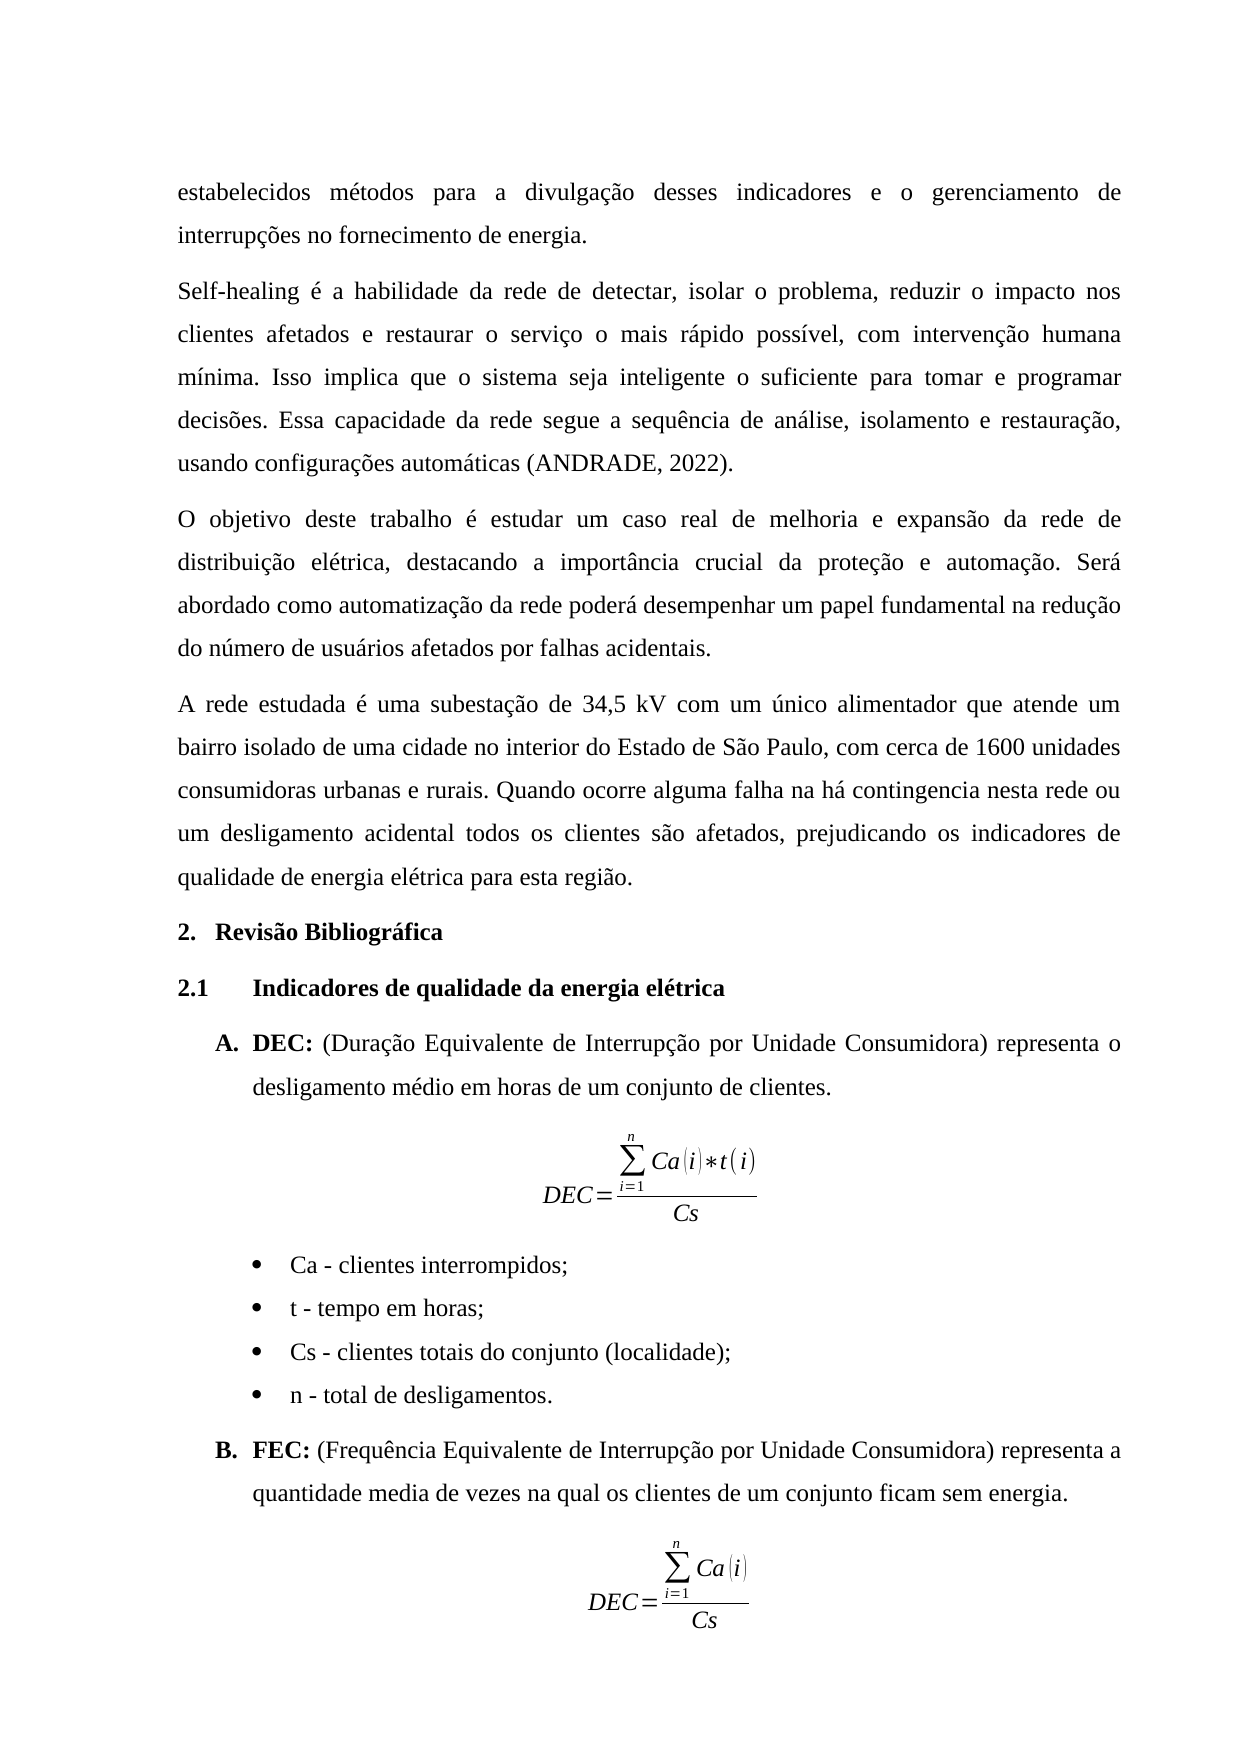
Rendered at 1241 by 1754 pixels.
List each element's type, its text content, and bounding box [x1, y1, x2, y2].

list FEC: (Frequência Equivalente de Interrupção por Unidade Consumidora) representa a quantidade media de vezes na qual os clientes de um conjunto ficam sem energia. [215, 1435, 1122, 1507]
list Revisão Bibliográfica [177, 917, 1122, 946]
text A rede estudada é uma subestação de 34,5 kV com um único alimentador que atende um bairro isolado de uma cidade no interior do Estado de São Paulo, com cerca de 1600 unidades consumidoras urbanas e rurais. Quando ocorre alguma falha na há contingencia nesta rede ou um desligamento acidental todos os clientes são afetados, prejudicando os indicadores de qualidade de energia elétrica para esta região. [177, 689, 1122, 890]
list Indicadores de qualidade da energia elétrica [177, 973, 1122, 1002]
list DEC: (Duração Equivalente de Interrupção por Unidade Consumidora) representa o desligamento médio em horas de um conjunto de clientes. [215, 1028, 1122, 1100]
text O objetivo deste trabalho é estudar um caso real de melhoria e expansão da rede de distribuição elétrica, destacando a importância crucial da proteção e automação. Será abordado como automatização da rede poderá desempenhar um papel fundamental na redução do número de usuários afetados por falhas acidentais. [177, 504, 1122, 662]
list Cs - clientes totais do conjunto (localidade); [252, 1337, 1122, 1365]
text Self-healing é a habilidade da rede de detectar, isolar o problema, reduzir o impacto nos clientes afetados e restaurar o serviço o mais rápido possível, com intervenção humana mínima. Isso implica que o sistema seja inteligente o suficiente para tomar e programar decisões. Essa capacidade da rede segue a sequência de análise, isolamento e restauração, usando configurações automáticas (ANDRADE, 2022). [177, 276, 1122, 477]
list n - total de desligamentos. [252, 1380, 1122, 1408]
list Ca - clientes interrompidos; [252, 1250, 1122, 1279]
list t - tempo em horas; [252, 1293, 1122, 1322]
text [177, 177, 1122, 249]
